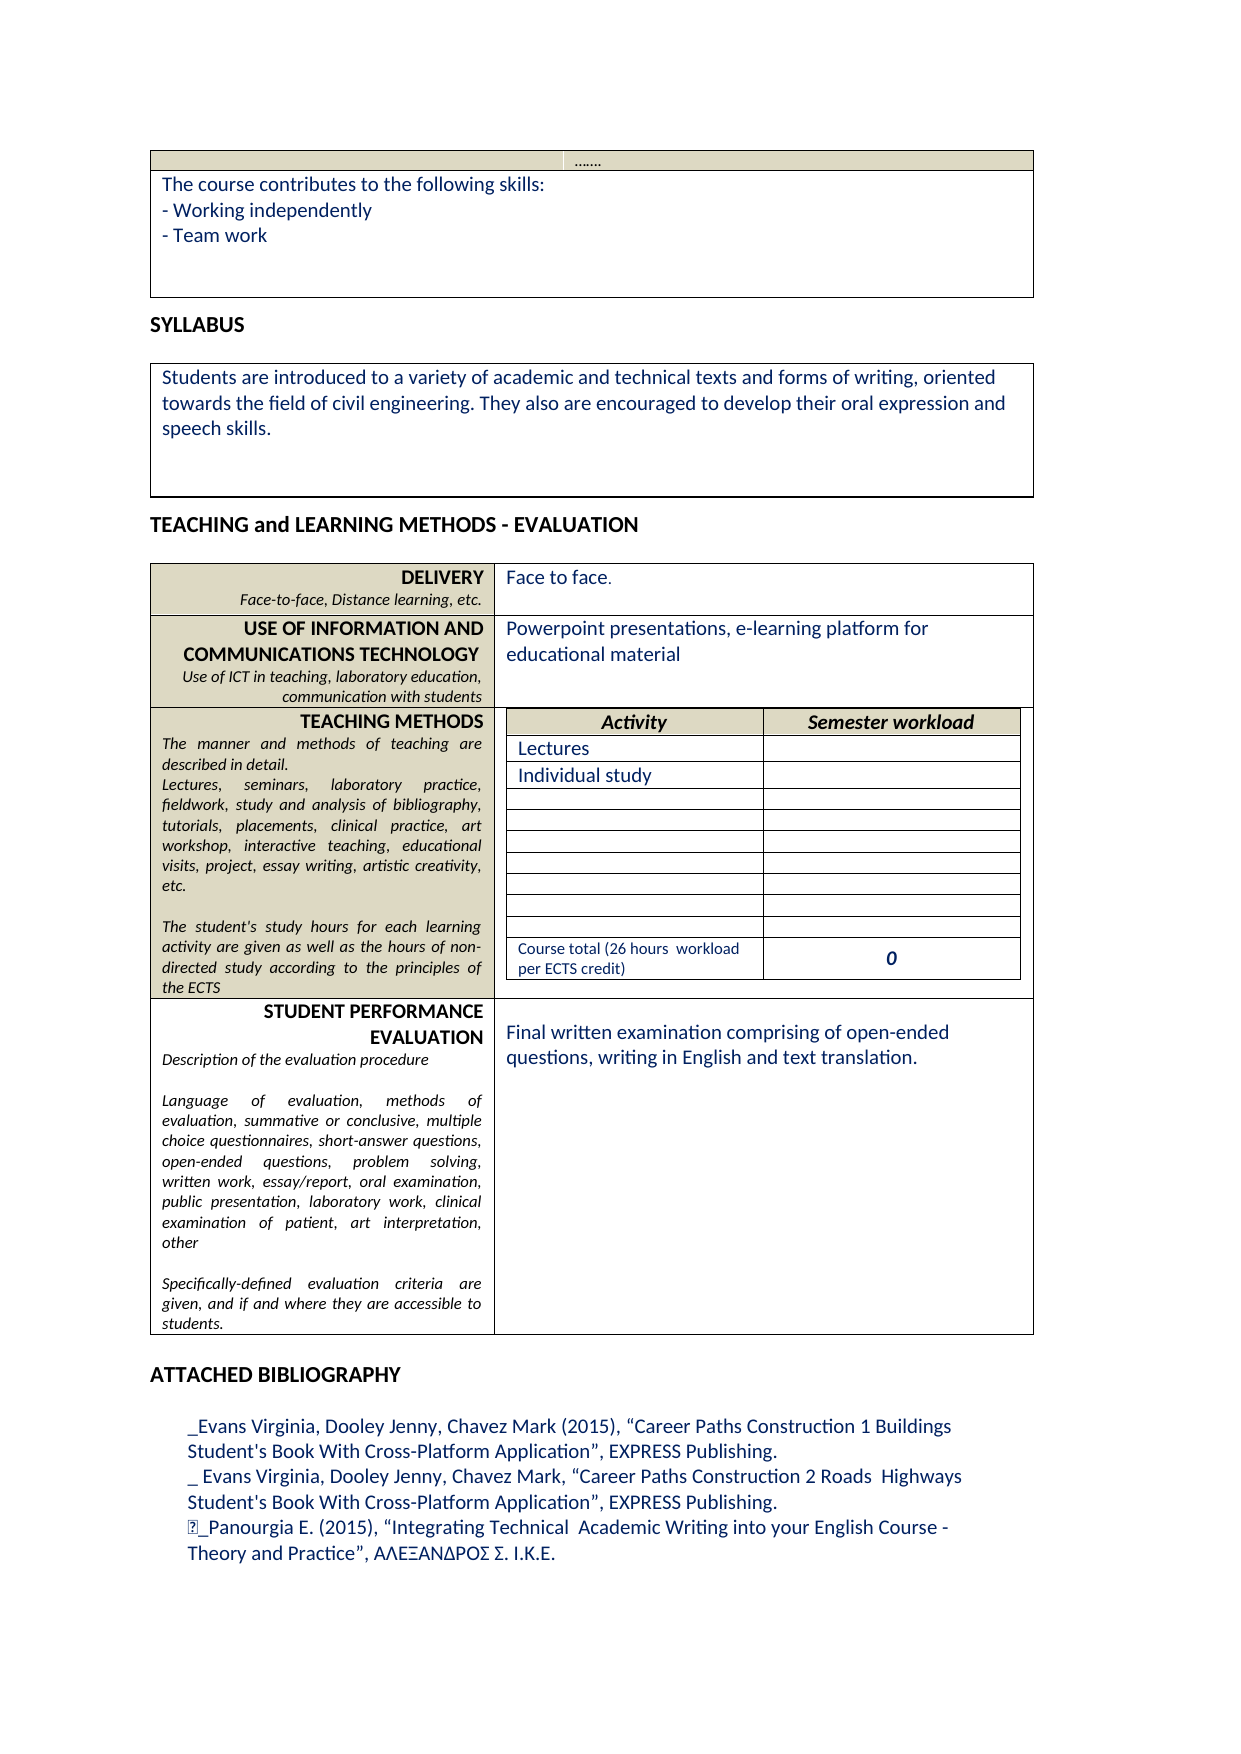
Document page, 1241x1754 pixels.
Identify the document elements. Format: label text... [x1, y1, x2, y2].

table_cell STUDENT PERFORMANCE EVALUATION Description of the evaluation procedure Language of evaluation, methods of evaluation, summative or conclusive, multiple choice questionnaires, short-answer questions, open-ended questions, problem solving, written work, essay/report, oral examination, public presentation, laboratory work, clinical examination of patient, art interpretation, other Specifically-defined evaluation criteria are given, and if and where they are accessible to students. [151, 999, 494, 1334]
table_cell Powerpoint presentations, e-learning platform for educational material [495, 616, 1033, 707]
table_cell USE OF INFORMATION AND COMMUNICATIONS TECHNOLOGY Use of ICT in teaching, laboratory education, communication with students [151, 616, 494, 707]
table_cell Final written examination comprising of open-ended questions, writing in English and text translation. [495, 999, 1033, 1334]
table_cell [151, 151, 563, 170]
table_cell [564, 151, 1033, 170]
table_header Students are introduced to a variety of academic and technical texts and forms of writing, oriented towards the field of civil engineering. They also are encouraged to develop their oral expression and speech skills. [151, 364, 1033, 496]
table_cell [495, 708, 1033, 998]
table_header Face to face. [495, 564, 1033, 614]
table_cell The course contributes to the following skills: - Working independently - Team work [151, 171, 1033, 297]
text _Evans Virginia, Dooley Jenny, Chavez Mark (2015), “Career Paths Construction 1 Buildings Student's Book With Cross-Platform Application”, EXPRESS Publishing. _ Evans Virginia, Dooley Jenny, Chavez Mark, “Career Paths Construction 2 Roads Highways Student's Book With Cross-Platform Application”, EXPRESS Publishing. _Panourgia E. (2015), “Integrating Technical Academic Writing into your English Course - Theory and Practice”, ΑΛΕΞΑΝΔΡΟΣ Σ. Ι.Κ.Ε. [187, 1413, 1090, 1565]
text TEACHING and LEARNING METHODS - EVALUATION [150, 510, 1090, 538]
table_header DELIVERY Face-to-face, Distance learning, etc. [151, 564, 494, 614]
text SYLLABUS [150, 310, 1090, 338]
text ATTACHED BIBLIOGRAPHY [150, 1360, 1090, 1388]
table_cell TEACHING METHODS The manner and methods of teaching are described in detail. Lectures, seminars, laboratory practice, fieldwork, study and analysis of bibliography, tutorials, placements, clinical practice, art workshop, interactive teaching, educational visits, project, essay writing, artistic creativity, etc. The student's study hours for each learning activity are given as well as the hours of non-directed study according to the principles of the ECTS [151, 708, 494, 998]
